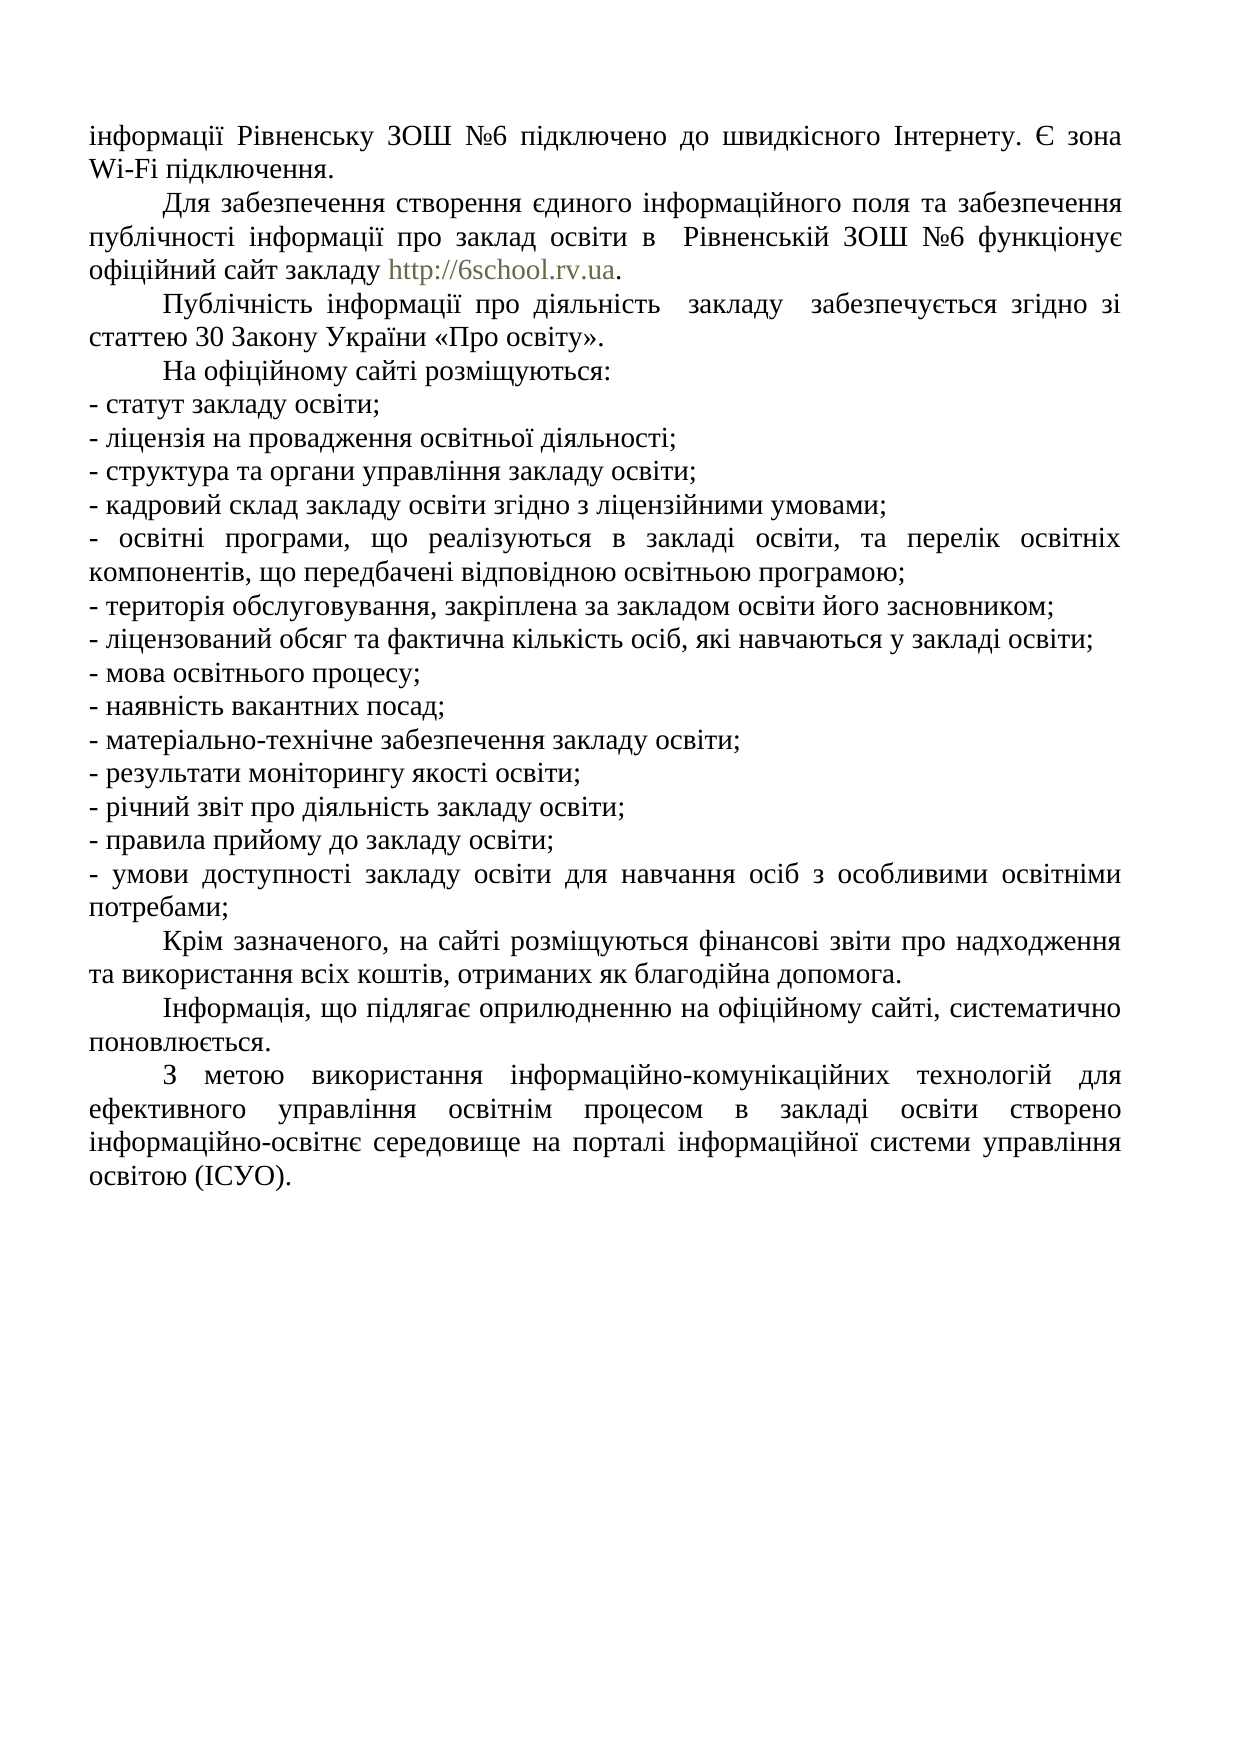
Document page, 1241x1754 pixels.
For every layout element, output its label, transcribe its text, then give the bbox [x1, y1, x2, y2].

text - ліцензований обсяг та фактична кількість осіб, які навчаються у закладі освіти; [89, 621, 1122, 655]
text - територія обслуговування, закріплена за закладом освіти його засновником; [89, 588, 1122, 621]
text Інформація, що підлягає оприлюдненню на офіційному сайті, систематично поновлюється. [89, 990, 1122, 1057]
text Для забезпечення створення єдиного інформаційного поля та забезпечення публічності інформації про заклад освіти в Рівненській ЗОШ №6 функціонує офіційний сайт закладу http://6school.rv.ua. [89, 185, 1122, 286]
text - ліцензія на провадження освітньої діяльності; [89, 420, 1122, 453]
text - матеріально-технічне забезпечення закладу освіти; [89, 722, 1122, 755]
text Крім зазначеного, на сайті розміщуються фінансові звіти про надходження та використання всіх коштів, отриманих як благодійна допомога. [89, 923, 1122, 990]
text - річний звіт про діяльність закладу освіти; [89, 789, 1122, 822]
text З метою використання інформаційно-комунікаційних технологій для ефективного управління освітнім процесом в закладі освіти створено інформаційно-освітнє середовище на порталі інформаційної системи управління освітою (ІСУО). [89, 1057, 1122, 1191]
text - освітні програми, що реалізуються в закладі освіти, та перелік освітніх компонентів, що передбачені відповідною освітньою програмою; [89, 521, 1122, 588]
text - структура та органи управління закладу освіти; [89, 453, 1122, 487]
text На офіційному сайті розміщуються: [89, 353, 1122, 386]
text - наявність вакантних посад; [89, 688, 1122, 722]
text Публічність інформації про діяльність закладу забезпечується згідно зі статтею 30 Закону України «Про освіту». [89, 286, 1122, 353]
text - умови доступності закладу освіти для навчання осіб з особливими освітніми потребами; [89, 856, 1122, 923]
text - мова освітнього процесу; [89, 655, 1122, 688]
text - кадровий склад закладу освіти згідно з ліцензійними умовами; [89, 487, 1122, 521]
text - правила прийому до закладу освіти; [89, 822, 1122, 856]
text - статут закладу освіти; [89, 386, 1122, 420]
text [89, 118, 1122, 185]
text - результати моніторингу якості освіти; [89, 755, 1122, 789]
